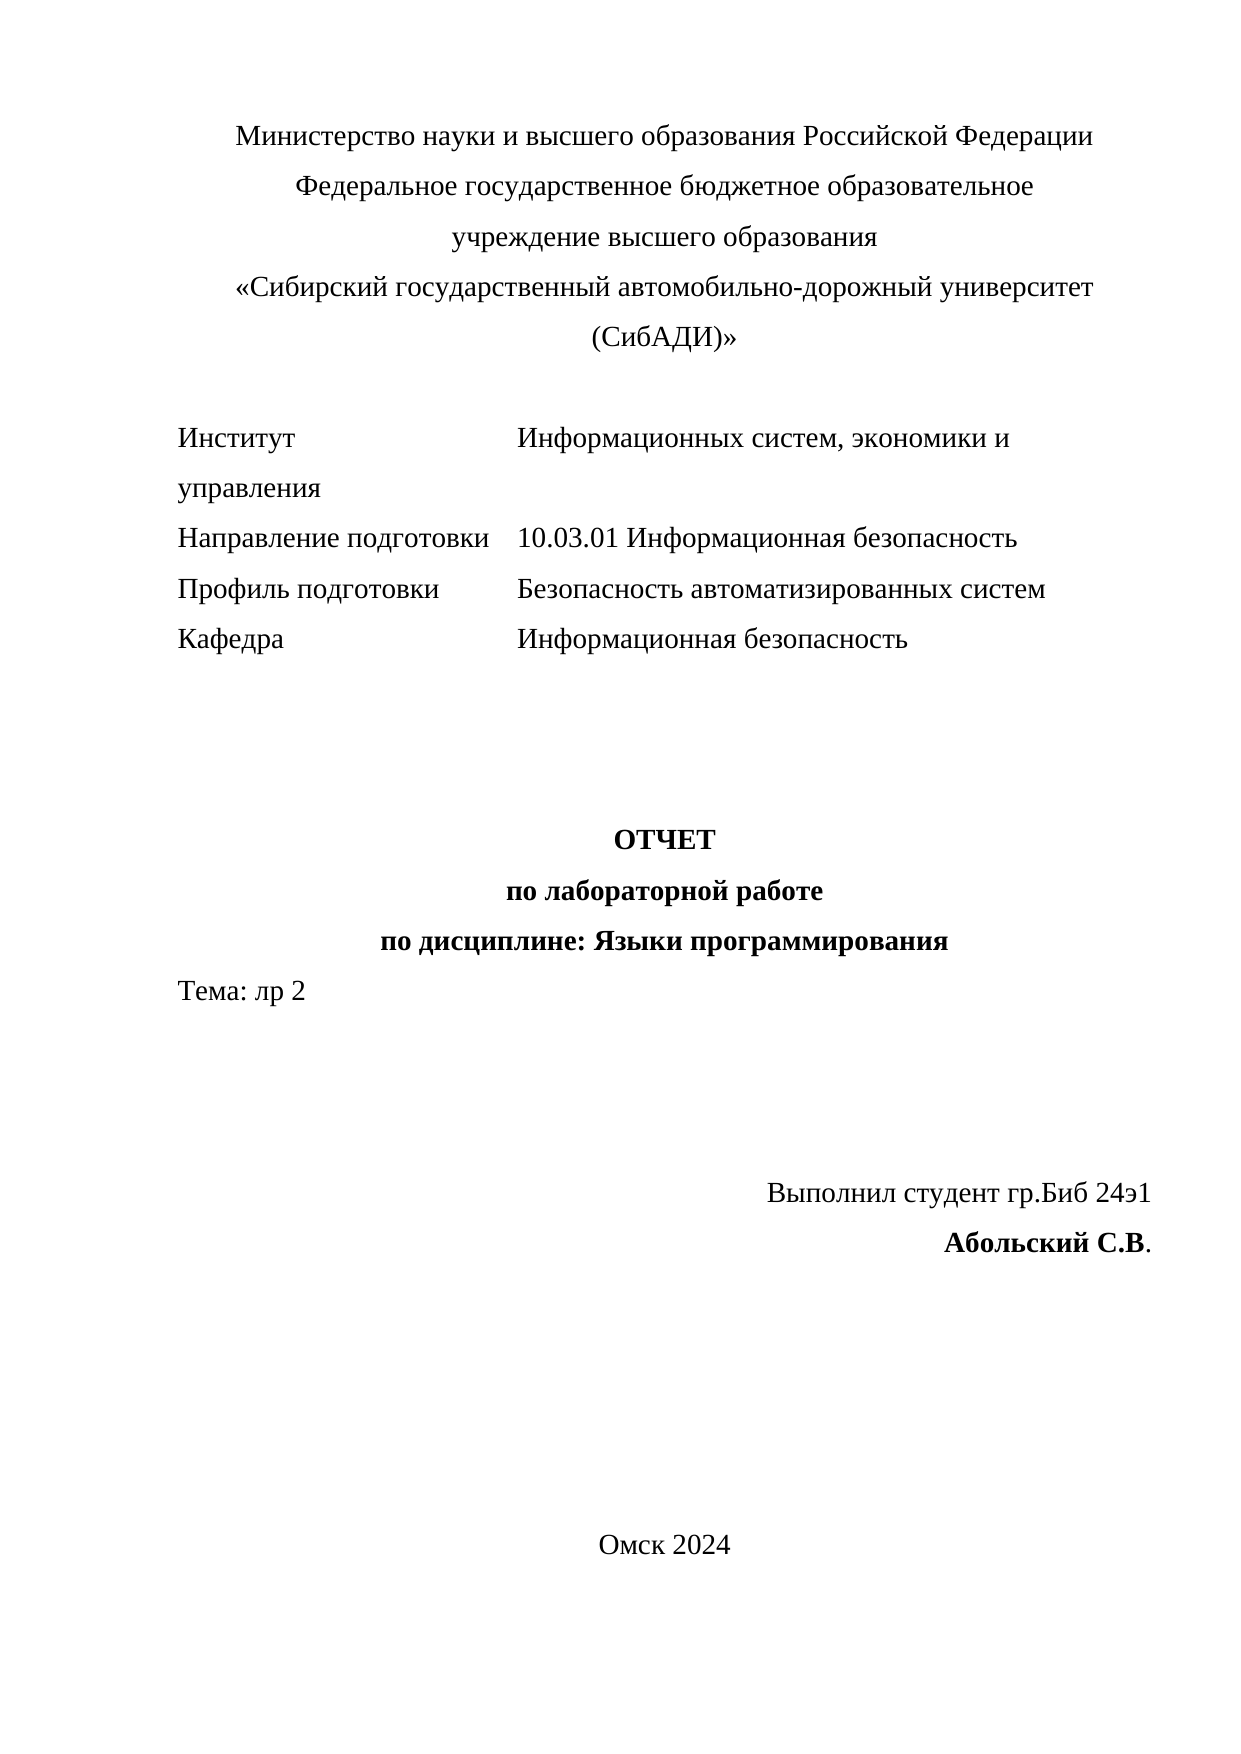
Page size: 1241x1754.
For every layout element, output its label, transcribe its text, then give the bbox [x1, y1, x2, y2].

text ОТЧЕТ [177, 822, 1152, 856]
text по лабораторной работе [177, 873, 1152, 906]
text по дисциплине: Языки программирования [177, 923, 1152, 957]
text Федеральное государственное бюджетное образовательное [177, 168, 1152, 202]
text Омск 2024 [177, 1527, 1152, 1560]
text «Сибирский государственный автомобильно-дорожный университет [177, 269, 1152, 303]
text Министерство науки и высшего образования Российской Федерации [177, 118, 1152, 152]
text Выполнил студент гр.Биб 24э1 [177, 1175, 1152, 1208]
text Направление подготовки 10.03.01 Информационная безопасность [177, 521, 1152, 554]
text Институт Информационных систем, экономики и управления [177, 420, 1152, 504]
text (СибАДИ)» [177, 319, 1152, 353]
text учреждение высшего образования [177, 219, 1152, 252]
text Кафедра Информационная безопасность [177, 621, 1152, 655]
text Профиль подготовки Безопасность автоматизированных систем [177, 571, 1152, 604]
text Абольский С.В. [177, 1225, 1152, 1258]
text Тема: лр 2 [177, 973, 1152, 1007]
